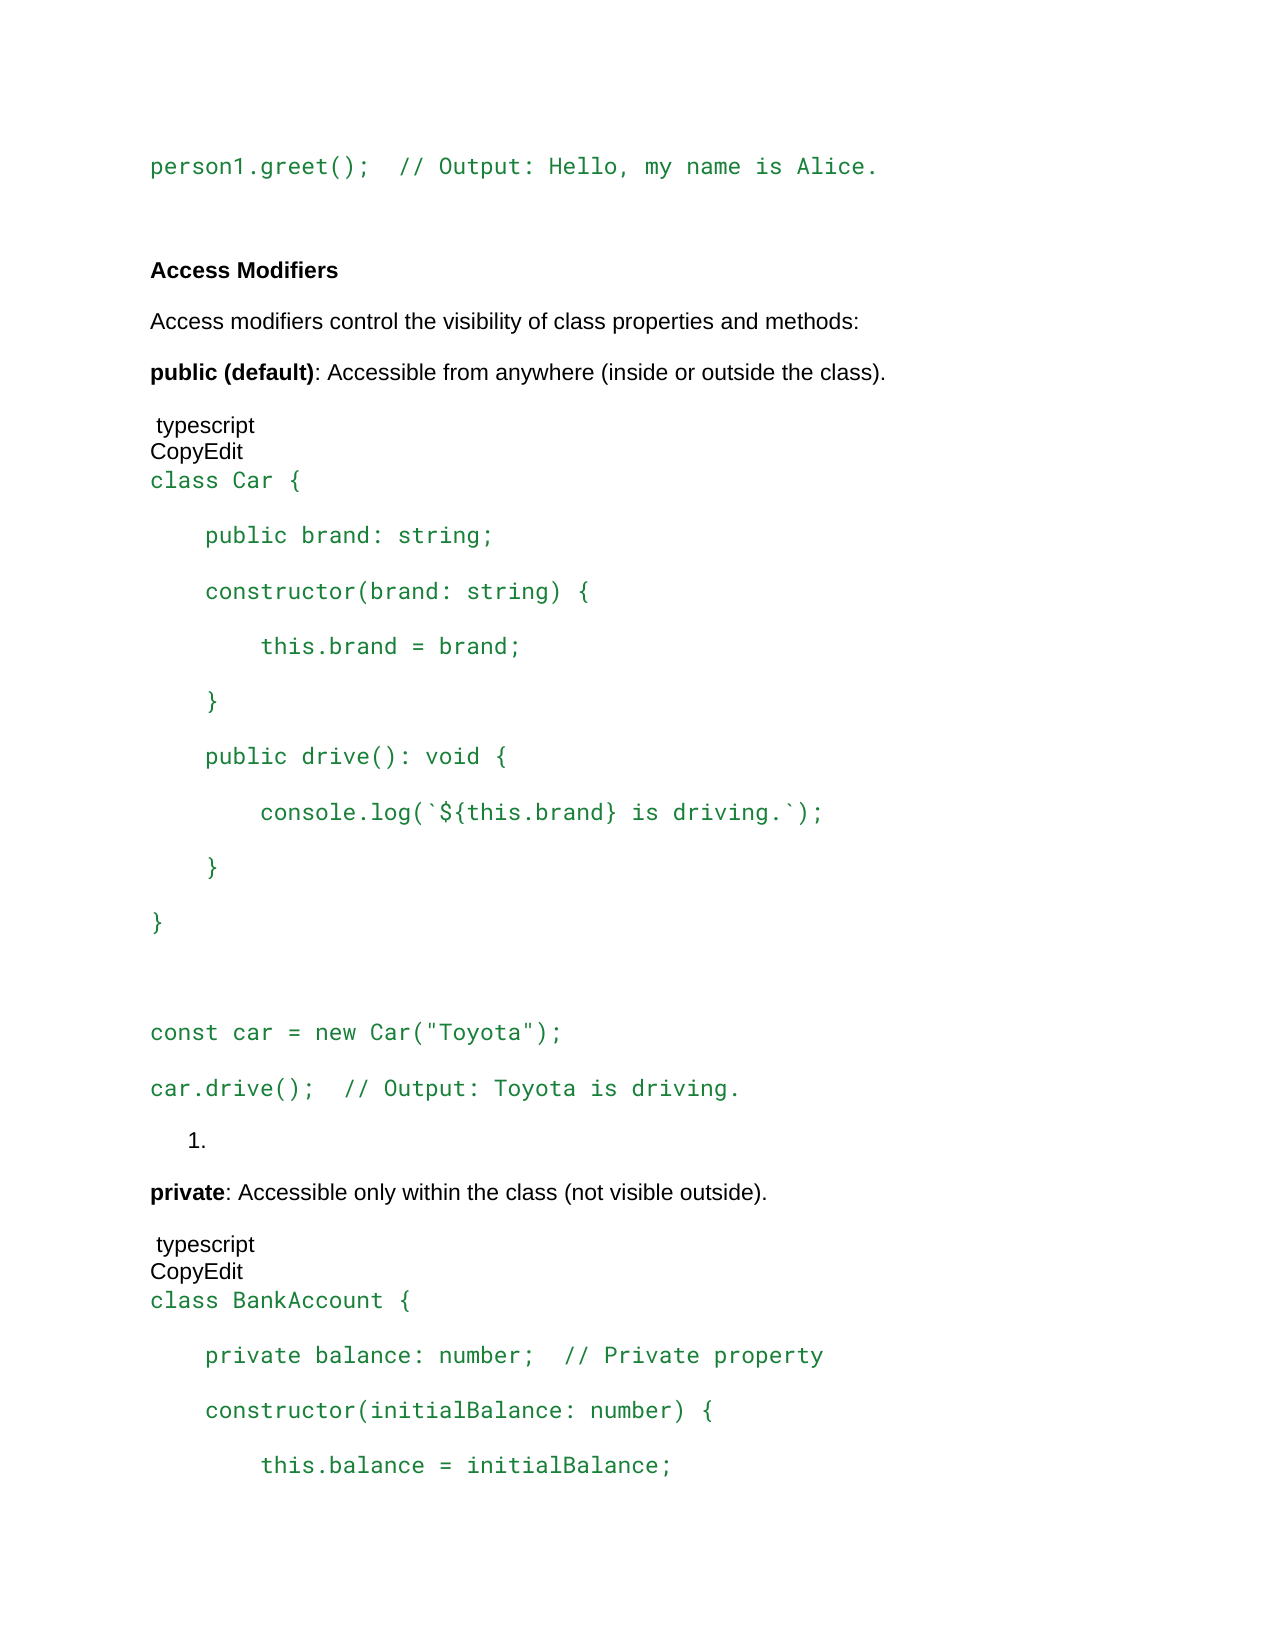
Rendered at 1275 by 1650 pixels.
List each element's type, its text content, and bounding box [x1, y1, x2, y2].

text this.balance = initialBalance; [150, 1449, 1125, 1480]
text console.log(`${this.brand} is driving.`); [150, 796, 1125, 826]
text } [150, 686, 1125, 716]
text Access modifiers control the visibility of class properties and methods: [150, 308, 1125, 334]
text public drive(): void { [150, 741, 1125, 771]
text } [150, 906, 1125, 937]
text private: Accessible only within the class (not visible outside). typescript CopyEdit class BankAccount { [150, 1178, 1125, 1314]
text const car = new Car("Toyota"); [150, 1017, 1125, 1047]
text public brand: string; [150, 520, 1125, 550]
text public (default): Accessible from anywhere (inside or outside the class). typescript CopyEdit class Car { [150, 359, 1125, 495]
text person1.greet(); // Output: Hello, my name is Alice. [150, 150, 1125, 180]
subtitle Access Modifiers [150, 257, 1125, 283]
text constructor(initialBalance: number) { [150, 1394, 1125, 1424]
text private balance: number; // Private property [150, 1339, 1125, 1369]
text car.drive(); // Output: Toyota is driving. [150, 1072, 1125, 1102]
text constructor(brand: string) { [150, 575, 1125, 605]
text this.brand = brand; [150, 630, 1125, 661]
text } [150, 851, 1125, 881]
